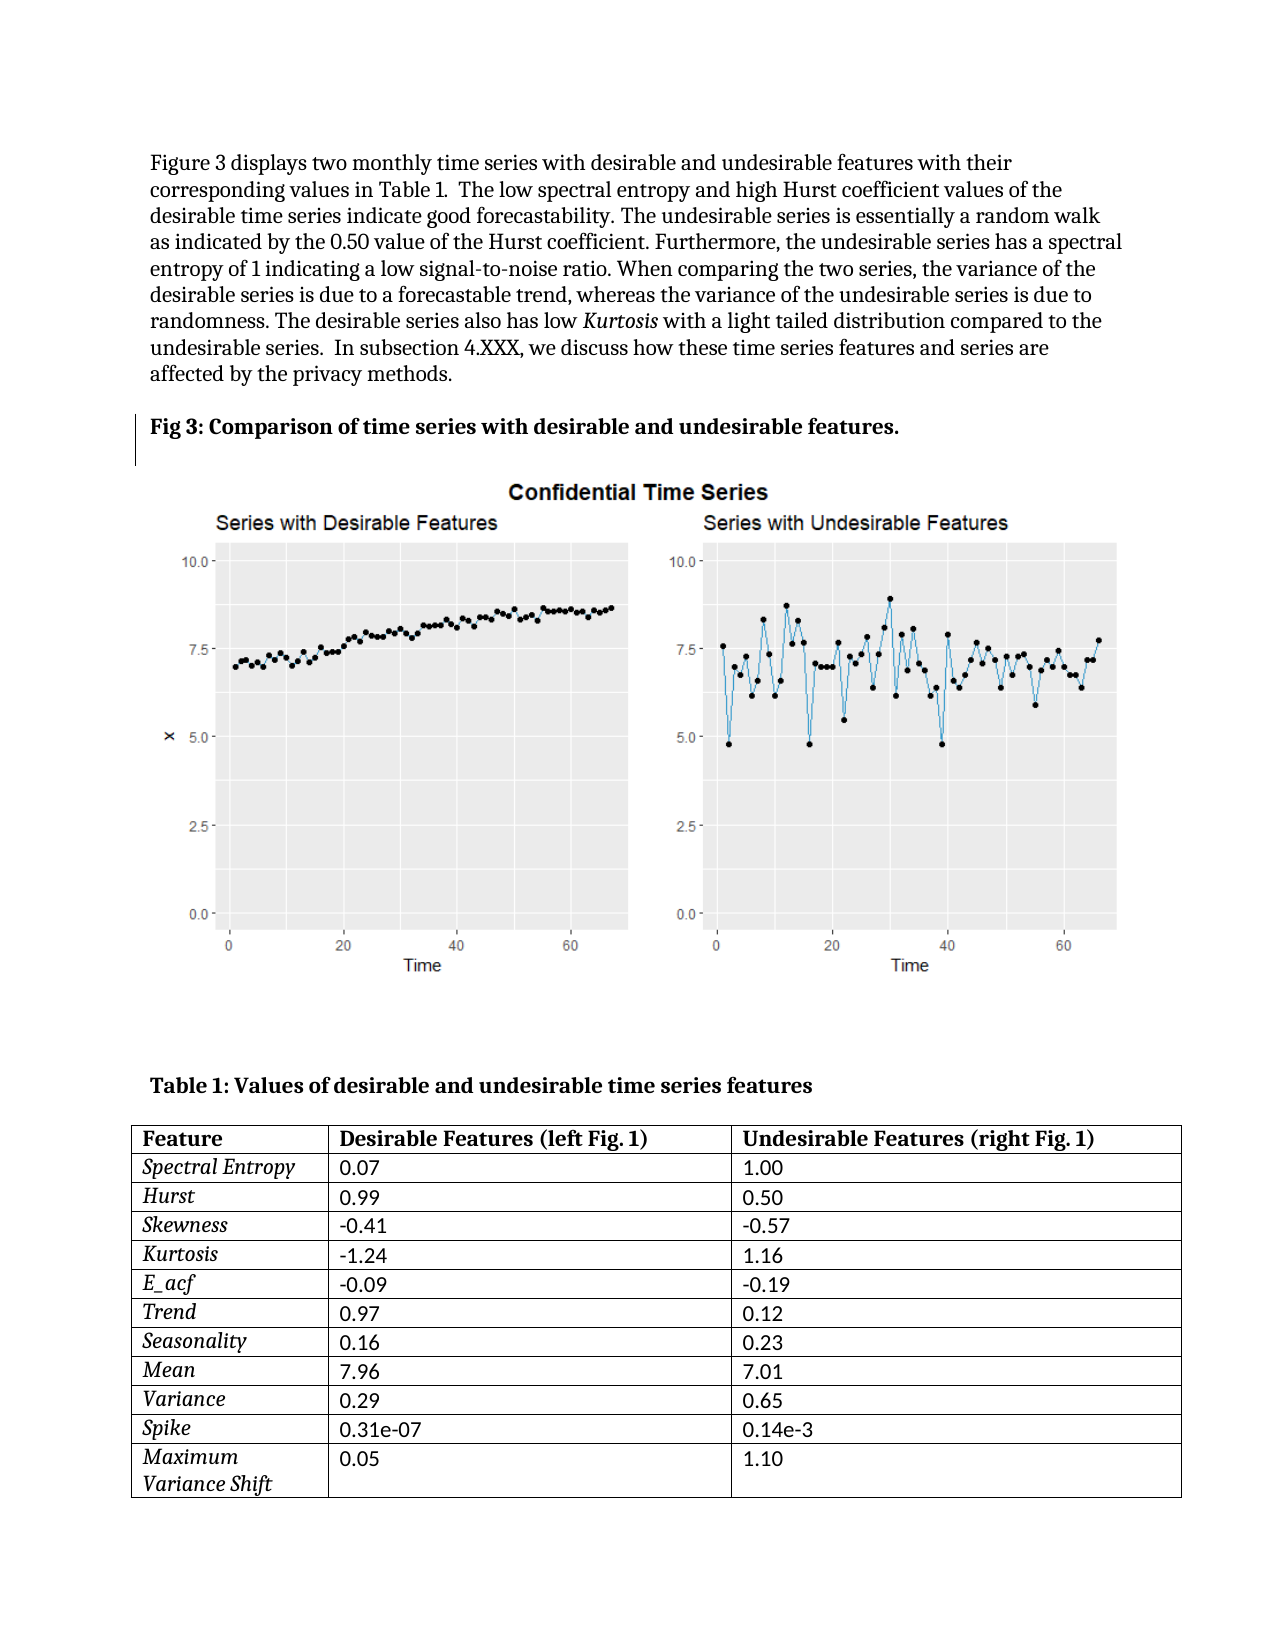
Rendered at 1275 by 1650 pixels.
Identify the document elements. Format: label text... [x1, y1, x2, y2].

table_cell 0.50 [732, 1183, 1181, 1211]
table_cell Spike [132, 1415, 328, 1443]
table_cell 0.12 [732, 1299, 1181, 1327]
text Figure 3 displays two monthly time series with desirable and undesirable features with their corresponding values in Table 1. The low spectral entropy and high Hurst coefficient values of the desirable time series indicate good forecastability. The undesirable series is essentially a random walk as indicated by the 0.50 value of the Hurst coefficient. Furthermore, the undesirable series has a spectral entropy of 1 indicating a low signal-to-noise ratio. When comparing the two series, the variance of the desirable series is due to a forecastable trend, whereas the variance of the undesirable series is due to randomness. The desirable series also has low Kurtosis with a light tailed distribution compared to the undesirable series. In subsection 4.XXX, we discuss how these time series features and series are affected by the privacy methods. [150, 150, 1125, 387]
table_cell -0.19 [732, 1270, 1181, 1298]
table_cell Hurst [132, 1183, 328, 1211]
table_cell Maximum Variance Shift [132, 1444, 328, 1497]
text Table 1: Values of desirable and undesirable time series features [150, 1072, 1125, 1099]
table_cell 0.16 [329, 1328, 731, 1356]
table_header Feature [132, 1126, 328, 1152]
table_cell Seasonality [132, 1328, 328, 1356]
table_cell 0.05 [329, 1444, 731, 1497]
table_cell Skewness [132, 1212, 328, 1240]
table_cell 0.97 [329, 1299, 731, 1327]
table_cell Spectral Entropy [132, 1154, 328, 1182]
table_cell 0.65 [732, 1386, 1181, 1414]
table_cell 0.07 [329, 1154, 731, 1182]
table_cell -0.41 [329, 1212, 731, 1240]
table_cell Kurtosis [132, 1241, 328, 1269]
table_cell Trend [132, 1299, 328, 1327]
table_cell 0.29 [329, 1386, 731, 1414]
table_cell 1.10 [732, 1444, 1181, 1497]
table_cell Variance [132, 1386, 328, 1414]
picture [151, 477, 1125, 983]
table_cell 0.99 [329, 1183, 731, 1211]
table_cell -0.57 [732, 1212, 1181, 1240]
table_cell 0.23 [732, 1328, 1181, 1356]
table_cell 7.96 [329, 1357, 731, 1385]
table_cell 1.00 [732, 1154, 1181, 1182]
table_cell 1.16 [732, 1241, 1181, 1269]
text Fig 3: Comparison of time series with desirable and undesirable features. [150, 413, 1125, 440]
table_cell E_acf [132, 1270, 328, 1298]
table_cell 0.31e-07 [329, 1415, 731, 1443]
table_cell Mean [132, 1357, 328, 1385]
table_cell -1.24 [329, 1241, 731, 1269]
table_header Undesirable Features (right Fig. 1) [732, 1126, 1181, 1152]
table_cell -0.09 [329, 1270, 731, 1298]
table_header Desirable Features (left Fig. 1) [329, 1126, 731, 1152]
table_cell 7.01 [732, 1357, 1181, 1385]
table_cell 0.14e-3 [732, 1415, 1181, 1443]
